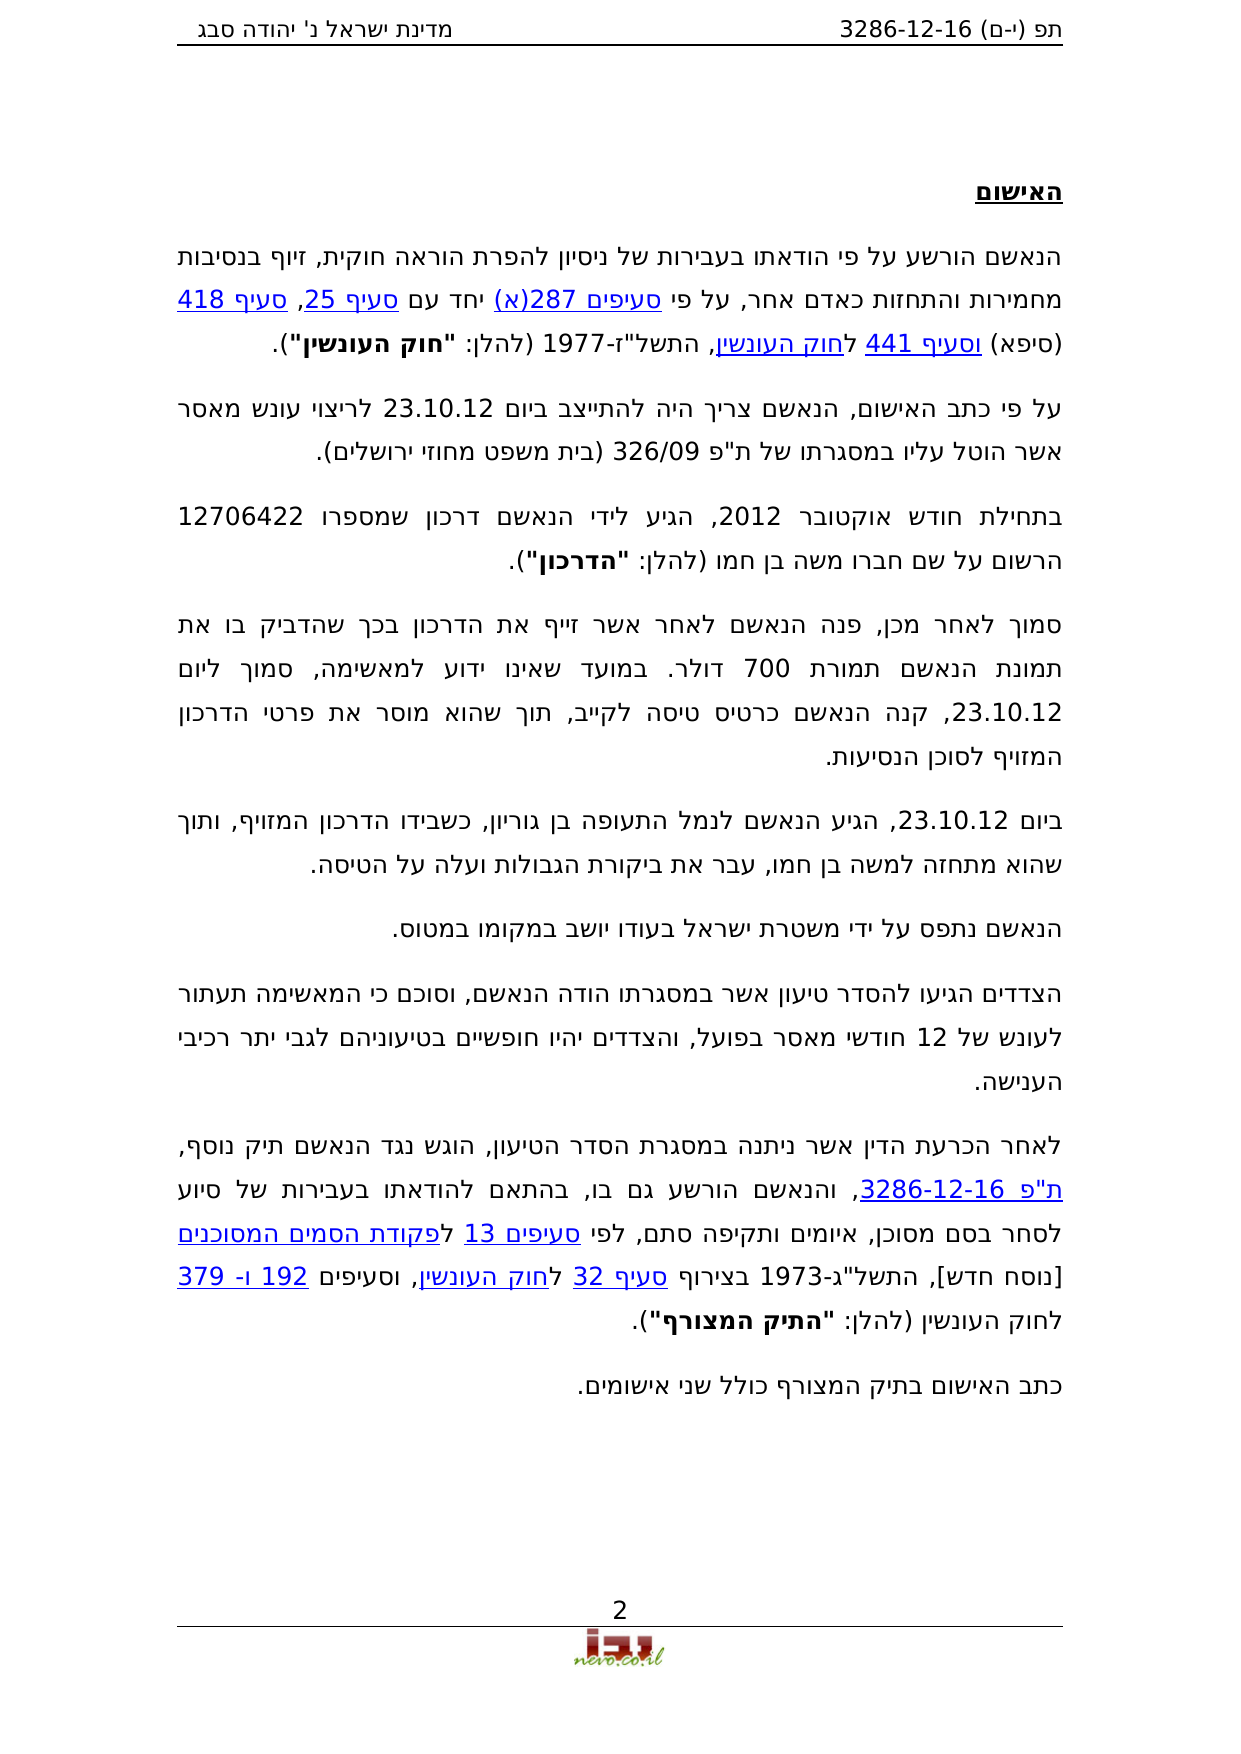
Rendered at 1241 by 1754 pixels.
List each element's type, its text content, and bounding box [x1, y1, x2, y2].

text הנאשם הורשע על פי הודאתו בעבירות של ניסיון להפרת הוראה חוקית, זיוף בנסיבות מחמירות והתחזות כאדם אחר, על פי סעיפים 287(א) יחד עם סעיף 25, סעיף 418 (סיפא) וסעיף 441 לחוק העונשין, התשל"ז-1977 (להלן: "חוק העונשין"). [177, 242, 1063, 358]
text ביום 23.10.12, הגיע הנאשם לנמל התעופה בן גוריון, כשבידו הדרכון המזויף, ותוך שהוא מתחזה למשה בן חמו, עבר את ביקורת הגבולות ועלה על הטיסה. [177, 806, 1063, 879]
text הנאשם נתפס על ידי משטרת ישראל בעודו יושב במקומו במטוס. [177, 915, 1063, 944]
text על פי כתב האישום, הנאשם צריך היה להתייצב ביום 23.10.12 לריצוי עונש מאסר אשר הוטל עליו במסגרתו של ת"פ 326/09 (בית משפט מחוזי ירושלים). [177, 394, 1063, 467]
text לאחר הכרעת הדין אשר ניתנה במסגרת הסדר הטיעון, הוגש נגד הנאשם תיק נוסף, ת"פ 3286-12-16, והנאשם הורשע גם בו, בהתאם להודאתו בעבירות של סיוע לסחר בסם מסוכן, איומים ותקיפה סתם, לפי סעיפים 13 לפקודת הסמים המסוכנים [נוסח חדש], התשל"ג-1973 בצירוף סעיף 32 לחוק העונשין, וסעיפים 192 ו- 379 לחוק העונשין (להלן: "התיק המצורף"). [177, 1131, 1063, 1336]
text בתחילת חודש אוקטובר 2012, הגיע לידי הנאשם דרכון שמספרו 12706422 הרשום על שם חברו משה בן חמו (להלן: "הדרכון"). [177, 502, 1063, 575]
text הצדדים הגיעו להסדר טיעון אשר במסגרתו הודה הנאשם, וסוכם כי המאשימה תעתור לעונש של 12 חודשי מאסר בפועל, והצדדים יהיו חופשיים בטיעוניהם לגבי יתר רכיבי הענישה. [177, 979, 1063, 1096]
text סמוך לאחר מכן, פנה הנאשם לאחר אשר זייף את הדרכון בכך שהדביק בו את תמונת הנאשם תמורת 700 דולר. במועד שאינו ידוע למאשימה, סמוך ליום 23.10.12, קנה הנאשם כרטיס טיסה לקייב, תוך שהוא מוסר את פרטי הדרכון המזויף לסוכן הנסיעות. [177, 611, 1063, 771]
text האישום [177, 177, 1063, 206]
text כתב האישום בתיק המצורף כולל שני אישומים. [177, 1371, 1063, 1400]
picture [574, 1628, 666, 1667]
